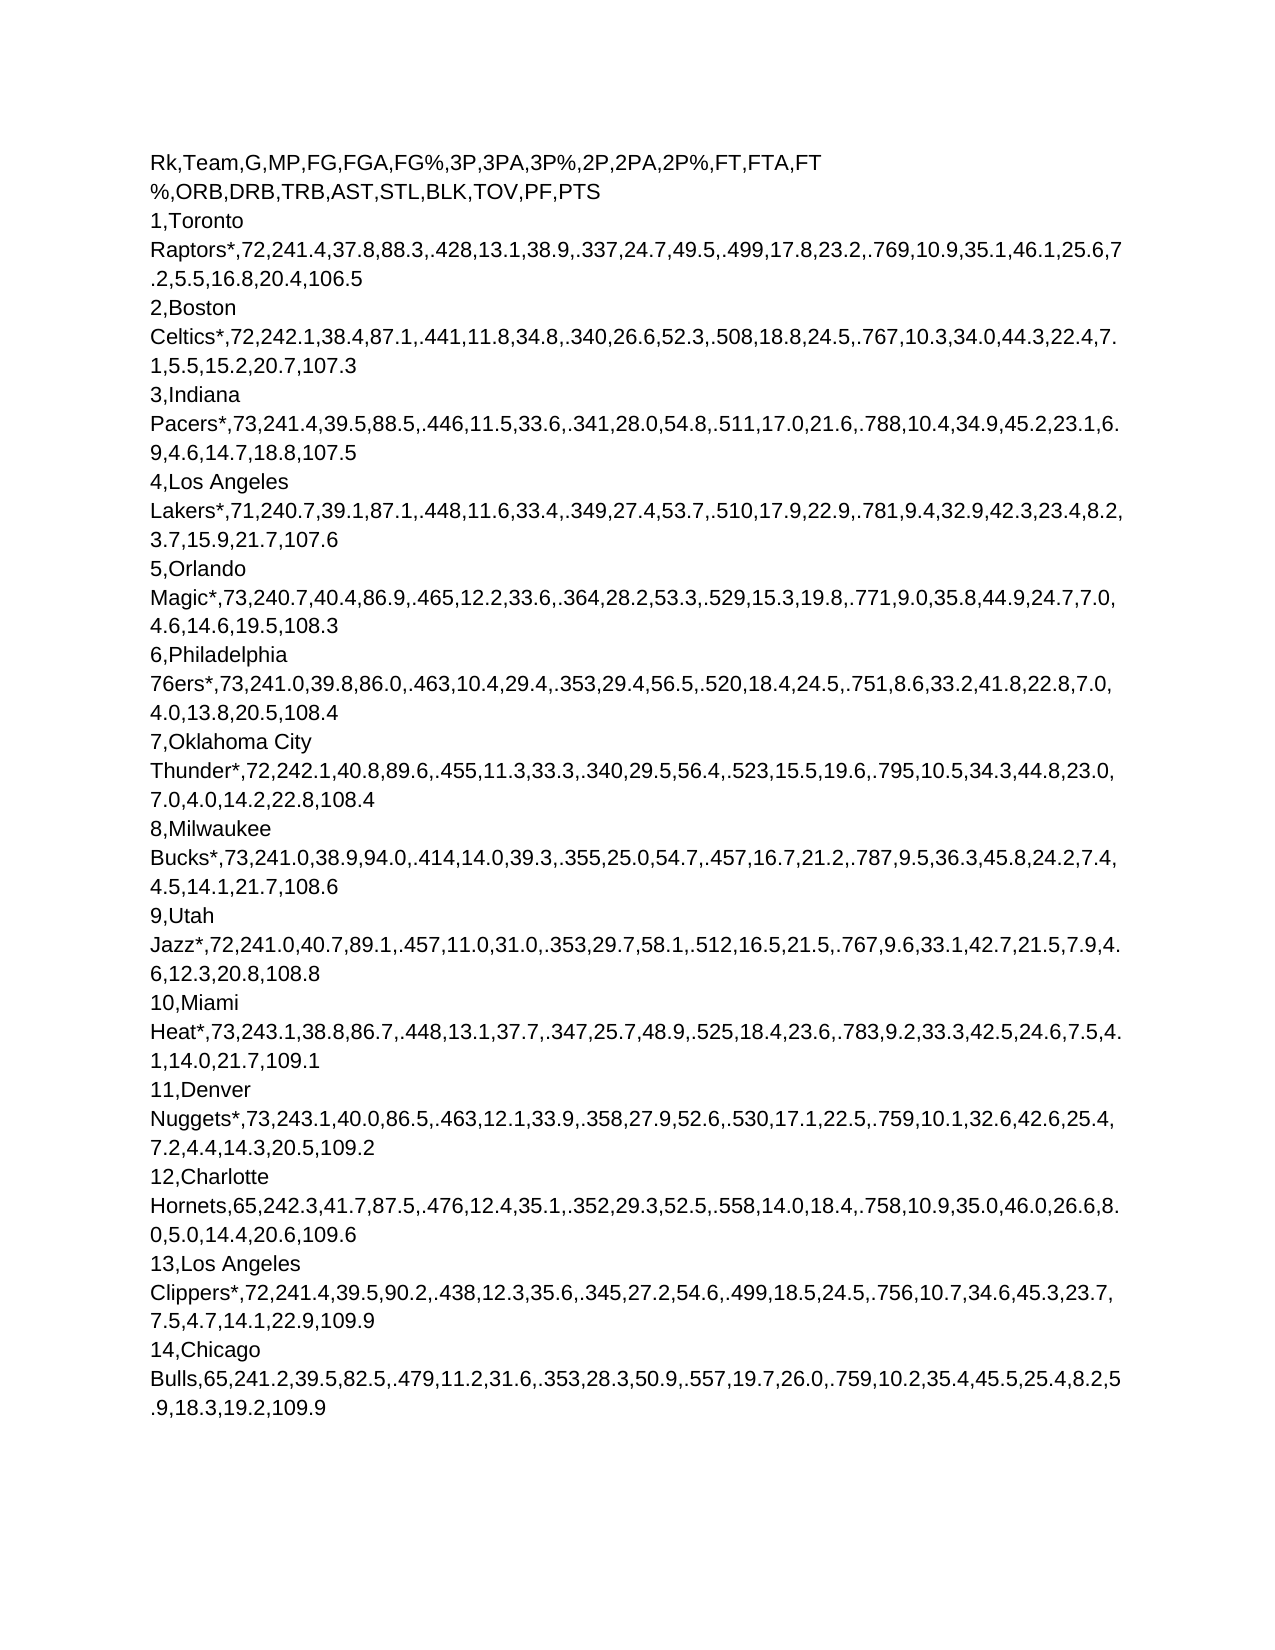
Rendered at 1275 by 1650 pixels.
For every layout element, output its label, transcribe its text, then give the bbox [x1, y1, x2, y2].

text 1,Toronto Raptors*,72,241.4,37.8,88.3,.428,13.1,38.9,.337,24.7,49.5,.499,17.8,23.2,.769,10.9,35.1,46.1,25.6,7.2,5.5,16.8,20.4,106.5 [150, 208, 1125, 291]
text 5,Orlando Magic*,73,240.7,40.4,86.9,.465,12.2,33.6,.364,28.2,53.3,.529,15.3,19.8,.771,9.0,35.8,44.9,24.7,7.0,4.6,14.6,19.5,108.3 [150, 555, 1125, 638]
text 4,Los Angeles Lakers*,71,240.7,39.1,87.1,.448,11.6,33.4,.349,27.4,53.7,.510,17.9,22.9,.781,9.4,32.9,42.3,23.4,8.2,3.7,15.9,21.7,107.6 [150, 468, 1125, 552]
text 7,Oklahoma City Thunder*,72,242.1,40.8,89.6,.455,11.3,33.3,.340,29.5,56.4,.523,15.5,19.6,.795,10.5,34.3,44.8,23.0,7.0,4.0,14.2,22.8,108.4 [150, 729, 1125, 812]
text 11,Denver Nuggets*,73,243.1,40.0,86.5,.463,12.1,33.9,.358,27.9,52.6,.530,17.1,22.5,.759,10.1,32.6,42.6,25.4,7.2,4.4,14.3,20.5,109.2 [150, 1077, 1125, 1160]
text 12,Charlotte Hornets,65,242.3,41.7,87.5,.476,12.4,35.1,.352,29.3,52.5,.558,14.0,18.4,.758,10.9,35.0,46.0,26.6,8.0,5.0,14.4,20.6,109.6 [150, 1163, 1125, 1247]
text 6,Philadelphia 76ers*,73,241.0,39.8,86.0,.463,10.4,29.4,.353,29.4,56.5,.520,18.4,24.5,.751,8.6,33.2,41.8,22.8,7.0,4.0,13.8,20.5,108.4 [150, 642, 1125, 725]
text 2,Boston Celtics*,72,242.1,38.4,87.1,.441,11.8,34.8,.340,26.6,52.3,.508,18.8,24.5,.767,10.3,34.0,44.3,22.4,7.1,5.5,15.2,20.7,107.3 [150, 295, 1125, 378]
text Rk,Team,G,MP,FG,FGA,FG%,3P,3PA,3P%,2P,2PA,2P%,FT,FTA,FT%,ORB,DRB,TRB,AST,STL,BLK,TOV,PF,PTS [150, 150, 1125, 204]
text 10,Miami Heat*,73,243.1,38.8,86.7,.448,13.1,37.7,.347,25.7,48.9,.525,18.4,23.6,.783,9.2,33.3,42.5,24.6,7.5,4.1,14.0,21.7,109.1 [150, 990, 1125, 1073]
text 13,Los Angeles Clippers*,72,241.4,39.5,90.2,.438,12.3,35.6,.345,27.2,54.6,.499,18.5,24.5,.756,10.7,34.6,45.3,23.7,7.5,4.7,14.1,22.9,109.9 [150, 1250, 1125, 1333]
text 14,Chicago Bulls,65,241.2,39.5,82.5,.479,11.2,31.6,.353,28.3,50.9,.557,19.7,26.0,.759,10.2,35.4,45.5,25.4,8.2,5.9,18.3,19.2,109.9 [150, 1337, 1125, 1420]
text 8,Milwaukee Bucks*,73,241.0,38.9,94.0,.414,14.0,39.3,.355,25.0,54.7,.457,16.7,21.2,.787,9.5,36.3,45.8,24.2,7.4,4.5,14.1,21.7,108.6 [150, 816, 1125, 899]
text 9,Utah Jazz*,72,241.0,40.7,89.1,.457,11.0,31.0,.353,29.7,58.1,.512,16.5,21.5,.767,9.6,33.1,42.7,21.5,7.9,4.6,12.3,20.8,108.8 [150, 903, 1125, 986]
text 3,Indiana Pacers*,73,241.4,39.5,88.5,.446,11.5,33.6,.341,28.0,54.8,.511,17.0,21.6,.788,10.4,34.9,45.2,23.1,6.9,4.6,14.7,18.8,107.5 [150, 382, 1125, 465]
